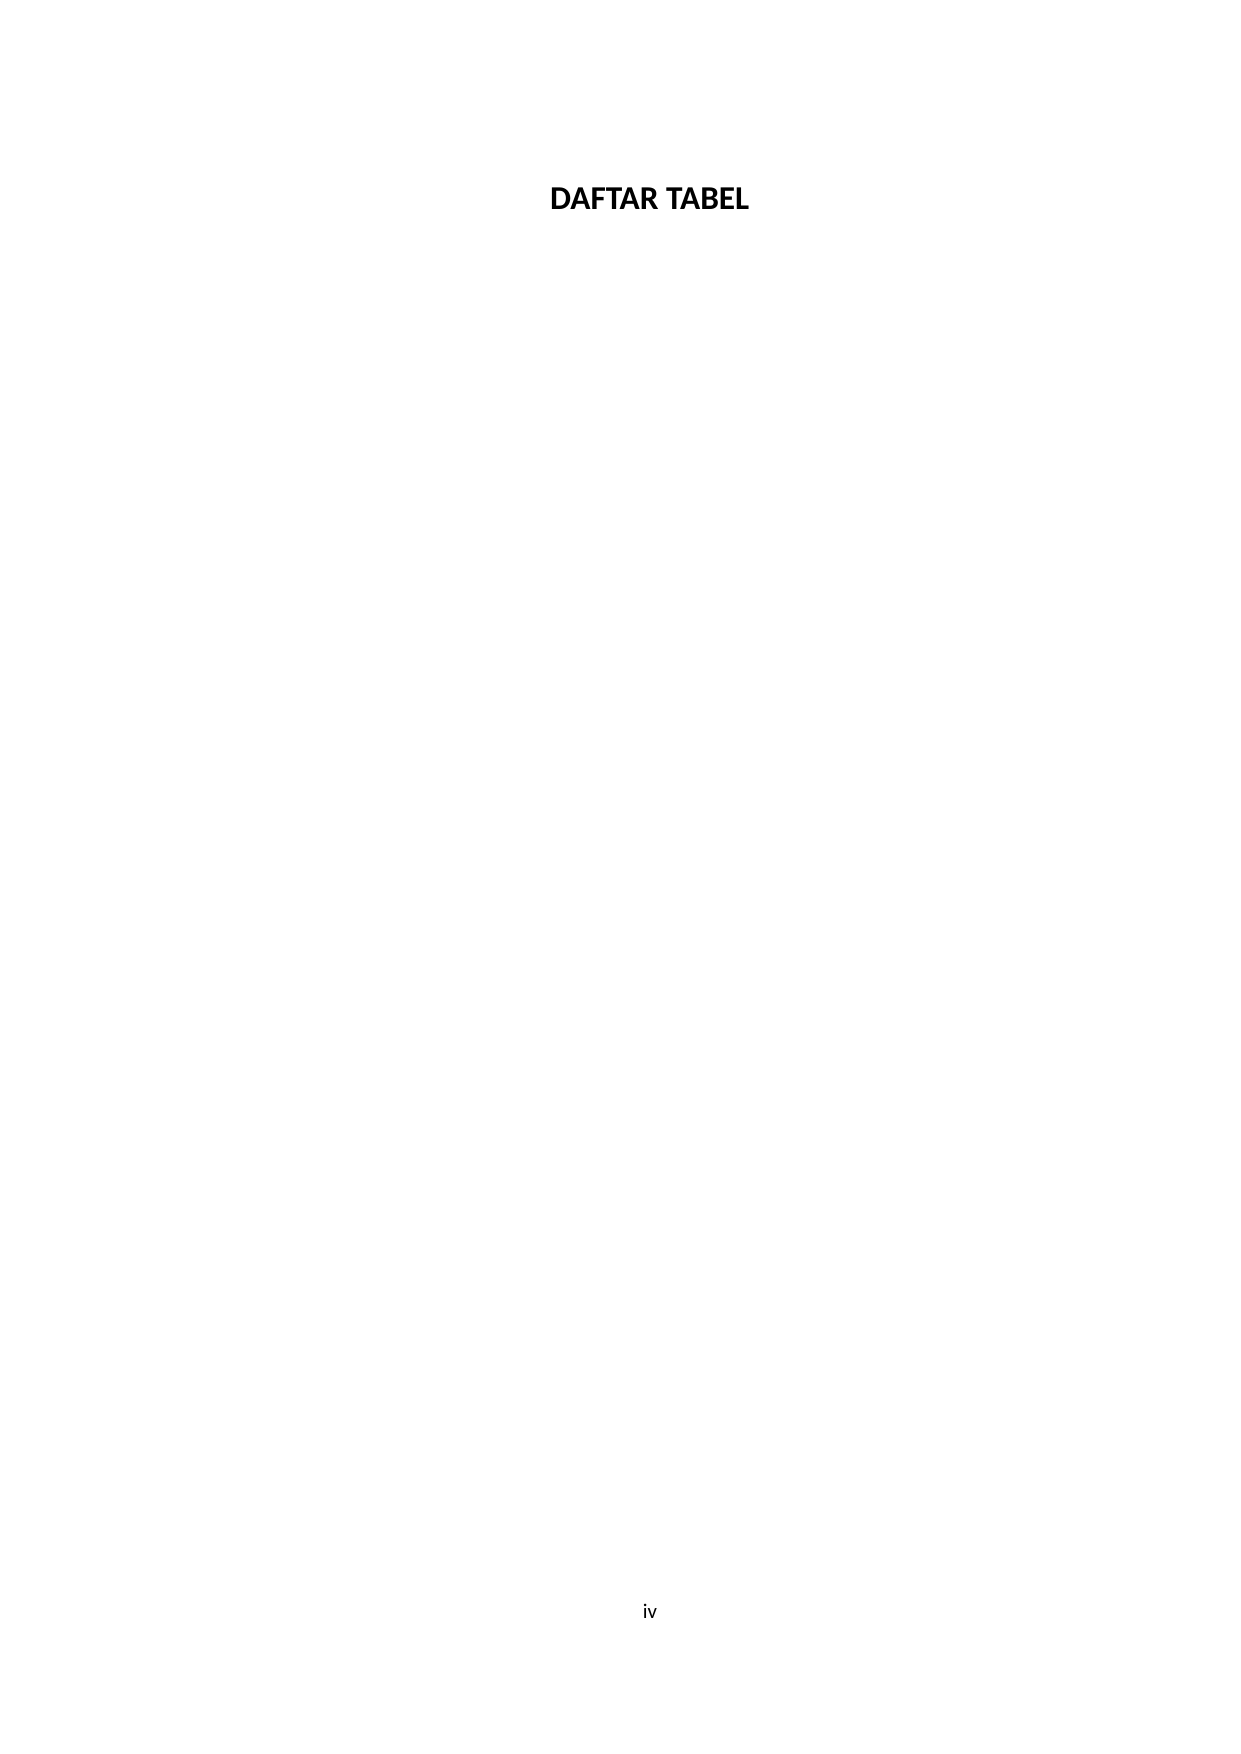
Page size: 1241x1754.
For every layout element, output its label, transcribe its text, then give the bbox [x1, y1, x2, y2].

subtitle DAFTAR TABEL [236, 177, 1063, 218]
